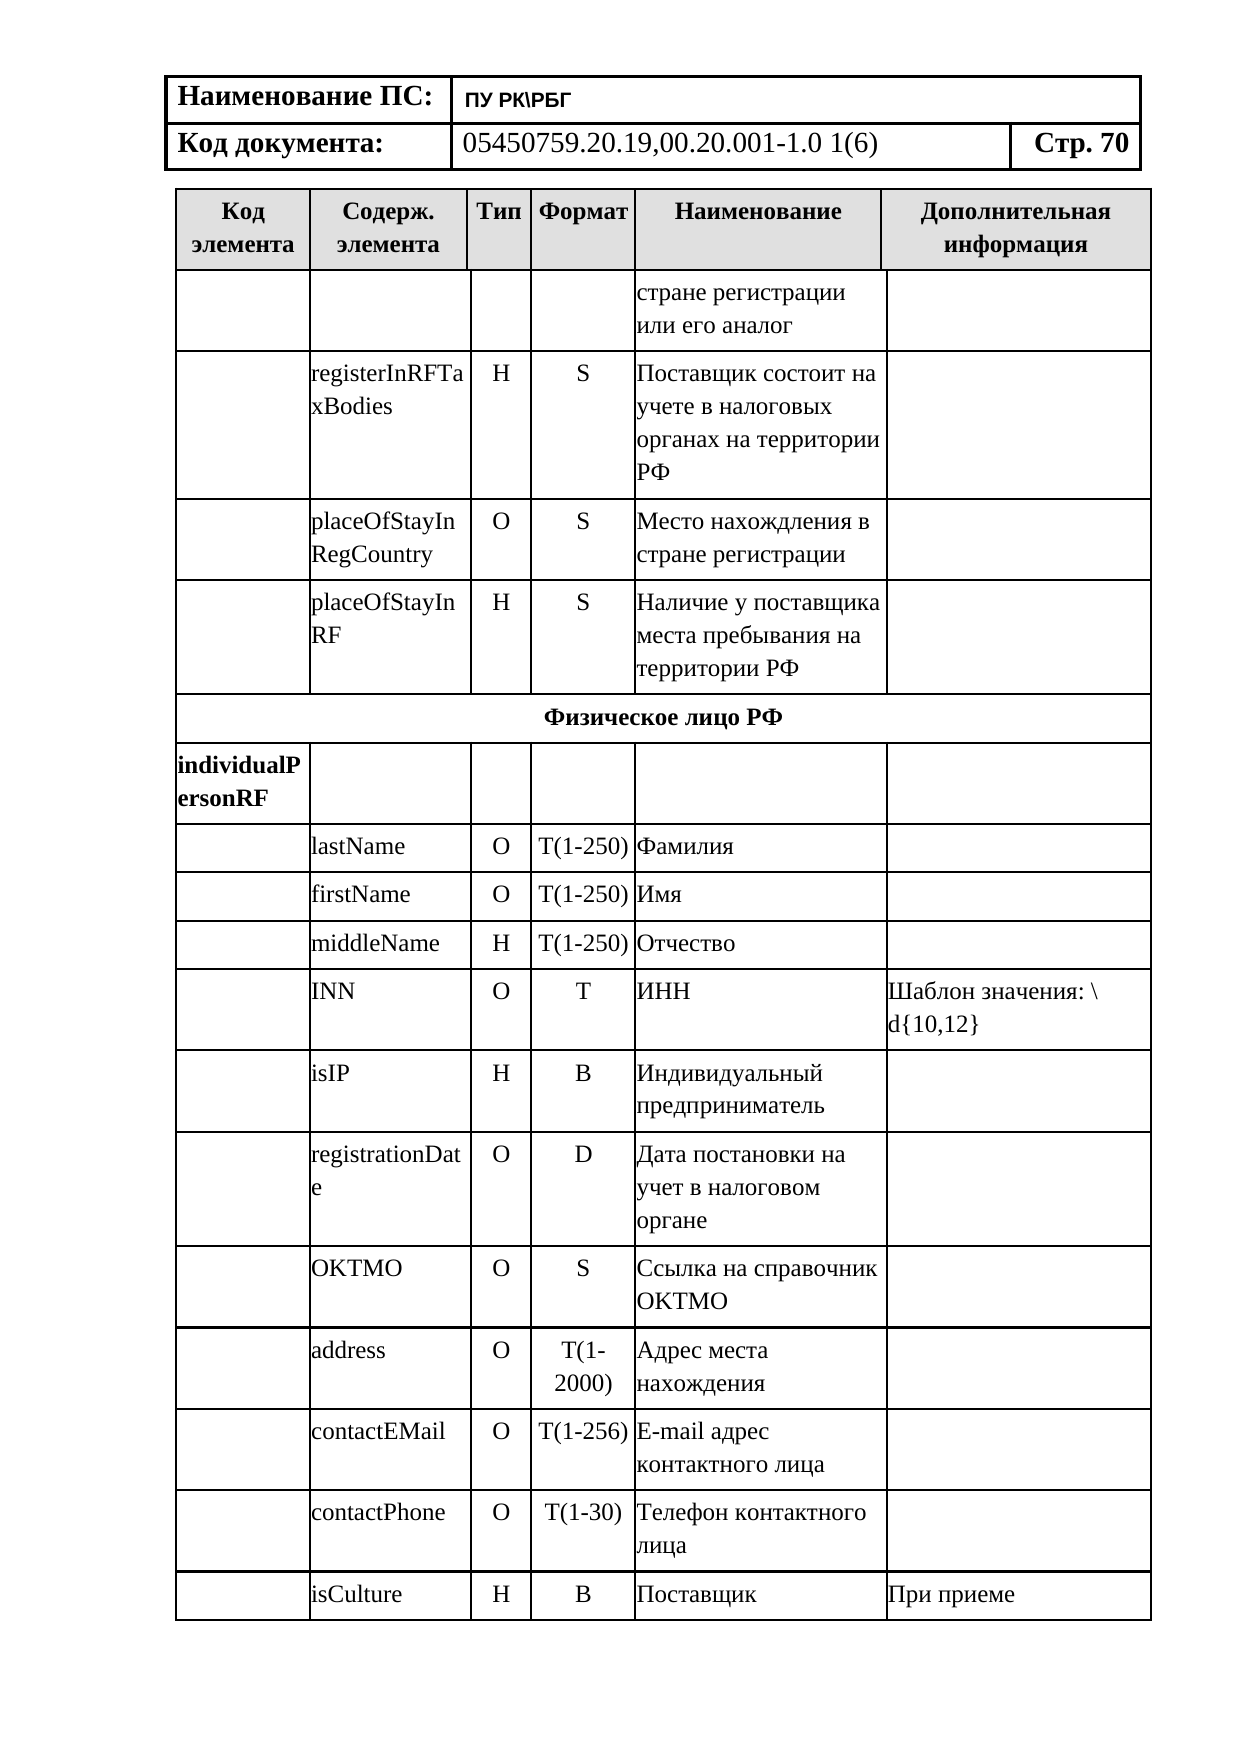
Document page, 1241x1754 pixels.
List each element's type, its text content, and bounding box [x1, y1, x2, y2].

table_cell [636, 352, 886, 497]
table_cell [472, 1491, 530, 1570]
table_header Наименование [636, 190, 880, 269]
table_header Формат [532, 190, 634, 269]
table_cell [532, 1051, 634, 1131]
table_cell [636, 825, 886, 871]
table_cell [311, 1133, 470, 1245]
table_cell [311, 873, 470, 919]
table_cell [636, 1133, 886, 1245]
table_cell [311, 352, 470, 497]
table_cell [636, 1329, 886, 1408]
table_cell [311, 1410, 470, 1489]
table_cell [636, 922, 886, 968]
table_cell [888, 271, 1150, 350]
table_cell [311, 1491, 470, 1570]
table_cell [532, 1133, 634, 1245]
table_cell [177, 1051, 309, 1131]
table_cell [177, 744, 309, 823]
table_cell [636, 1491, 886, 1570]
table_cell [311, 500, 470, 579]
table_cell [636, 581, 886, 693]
table_header Содерж. элемента [311, 190, 466, 269]
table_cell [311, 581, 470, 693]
table_header Дополнительная информация [882, 190, 1150, 269]
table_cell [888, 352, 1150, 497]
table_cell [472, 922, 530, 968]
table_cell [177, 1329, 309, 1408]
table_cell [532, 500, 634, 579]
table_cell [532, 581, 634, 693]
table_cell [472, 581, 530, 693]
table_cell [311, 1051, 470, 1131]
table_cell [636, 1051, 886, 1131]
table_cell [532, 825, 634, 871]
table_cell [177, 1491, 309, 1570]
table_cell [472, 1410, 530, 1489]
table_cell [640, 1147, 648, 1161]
table_header Код элемента [177, 190, 309, 269]
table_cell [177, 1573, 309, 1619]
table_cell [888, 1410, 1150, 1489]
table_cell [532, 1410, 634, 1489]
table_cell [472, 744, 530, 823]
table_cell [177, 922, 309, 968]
table_header Тип [468, 190, 530, 269]
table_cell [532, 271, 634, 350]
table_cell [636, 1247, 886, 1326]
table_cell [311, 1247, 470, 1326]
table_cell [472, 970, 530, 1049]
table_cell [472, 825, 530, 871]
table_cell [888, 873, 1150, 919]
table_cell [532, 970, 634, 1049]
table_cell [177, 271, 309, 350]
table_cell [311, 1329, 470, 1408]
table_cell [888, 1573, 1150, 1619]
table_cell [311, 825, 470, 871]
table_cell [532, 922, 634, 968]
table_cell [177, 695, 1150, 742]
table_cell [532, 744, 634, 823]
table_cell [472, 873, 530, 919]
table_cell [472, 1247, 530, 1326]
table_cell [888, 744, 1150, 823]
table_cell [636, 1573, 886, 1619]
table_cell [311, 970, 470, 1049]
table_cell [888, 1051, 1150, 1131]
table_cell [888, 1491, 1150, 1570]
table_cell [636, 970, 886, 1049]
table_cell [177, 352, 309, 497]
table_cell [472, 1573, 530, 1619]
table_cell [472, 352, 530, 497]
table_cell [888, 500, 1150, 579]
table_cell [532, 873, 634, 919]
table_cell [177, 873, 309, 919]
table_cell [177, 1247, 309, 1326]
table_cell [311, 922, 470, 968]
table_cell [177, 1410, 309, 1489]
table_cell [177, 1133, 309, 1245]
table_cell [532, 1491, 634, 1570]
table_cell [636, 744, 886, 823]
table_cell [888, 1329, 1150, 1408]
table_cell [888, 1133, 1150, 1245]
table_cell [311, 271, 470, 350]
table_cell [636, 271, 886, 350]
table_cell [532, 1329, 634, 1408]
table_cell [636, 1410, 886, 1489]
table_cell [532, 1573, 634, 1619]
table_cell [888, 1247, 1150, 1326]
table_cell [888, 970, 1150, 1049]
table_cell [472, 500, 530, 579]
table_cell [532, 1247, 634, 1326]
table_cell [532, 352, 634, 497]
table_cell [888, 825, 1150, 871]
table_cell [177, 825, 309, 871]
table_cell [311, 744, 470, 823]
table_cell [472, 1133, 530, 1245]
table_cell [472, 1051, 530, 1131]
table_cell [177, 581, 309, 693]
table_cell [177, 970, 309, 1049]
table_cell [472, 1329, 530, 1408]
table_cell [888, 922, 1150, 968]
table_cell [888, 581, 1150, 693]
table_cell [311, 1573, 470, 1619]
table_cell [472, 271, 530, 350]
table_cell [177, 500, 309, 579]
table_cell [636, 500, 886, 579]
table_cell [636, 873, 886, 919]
